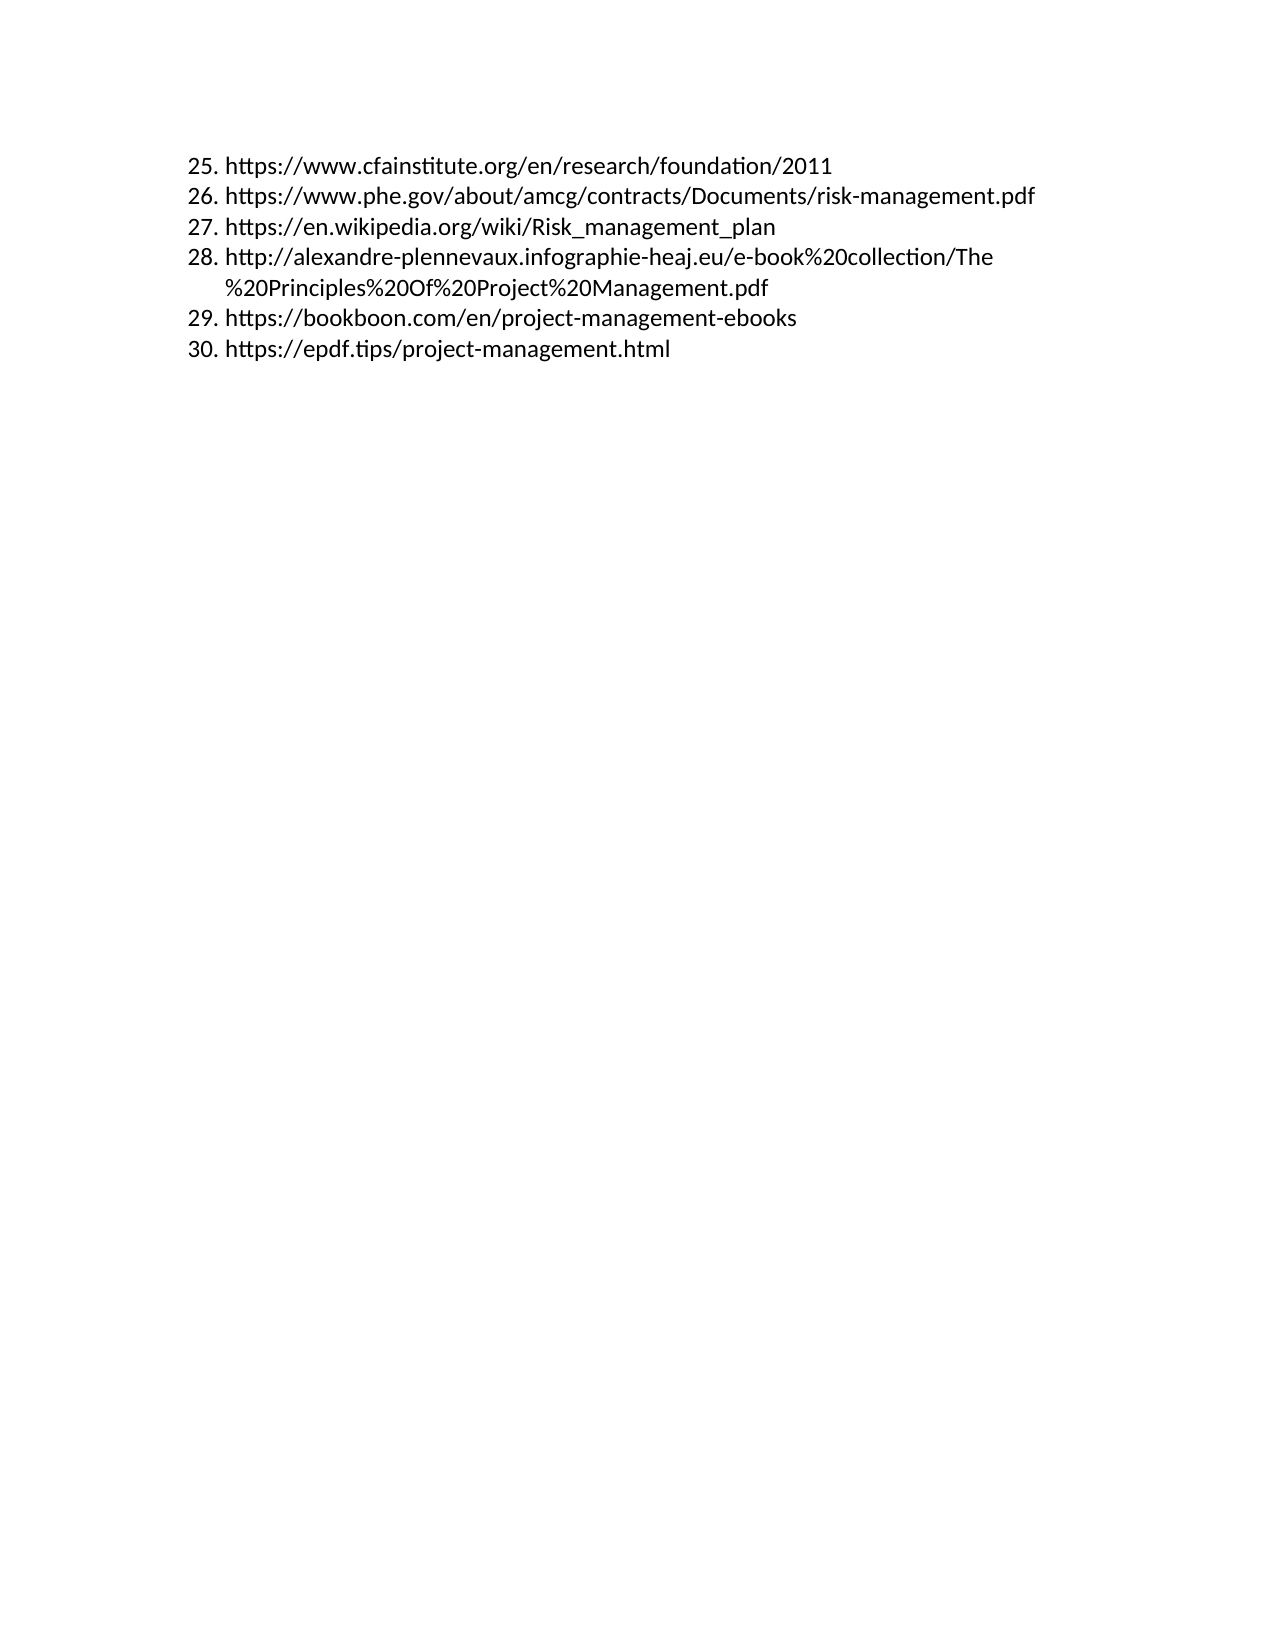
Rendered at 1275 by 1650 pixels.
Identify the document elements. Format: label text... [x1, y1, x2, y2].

list http://alexandre-plennevaux.infographie-heaj.eu/e-book%20collection/The%20Principles%20Of%20Project%20Management.pdf [187, 242, 1125, 303]
list https://epdf.tips/project-management.html [187, 333, 1125, 364]
list https://bookboon.com/en/project-management-ebooks [187, 303, 1125, 333]
list https://en.wikipedia.org/wiki/Risk_management_plan [187, 211, 1125, 242]
list https://www.phe.gov/about/amcg/contracts/Documents/risk-management.pdf [187, 181, 1125, 211]
list https://www.cfainstitute.org/en/research/foundation/2011 [187, 150, 1125, 181]
